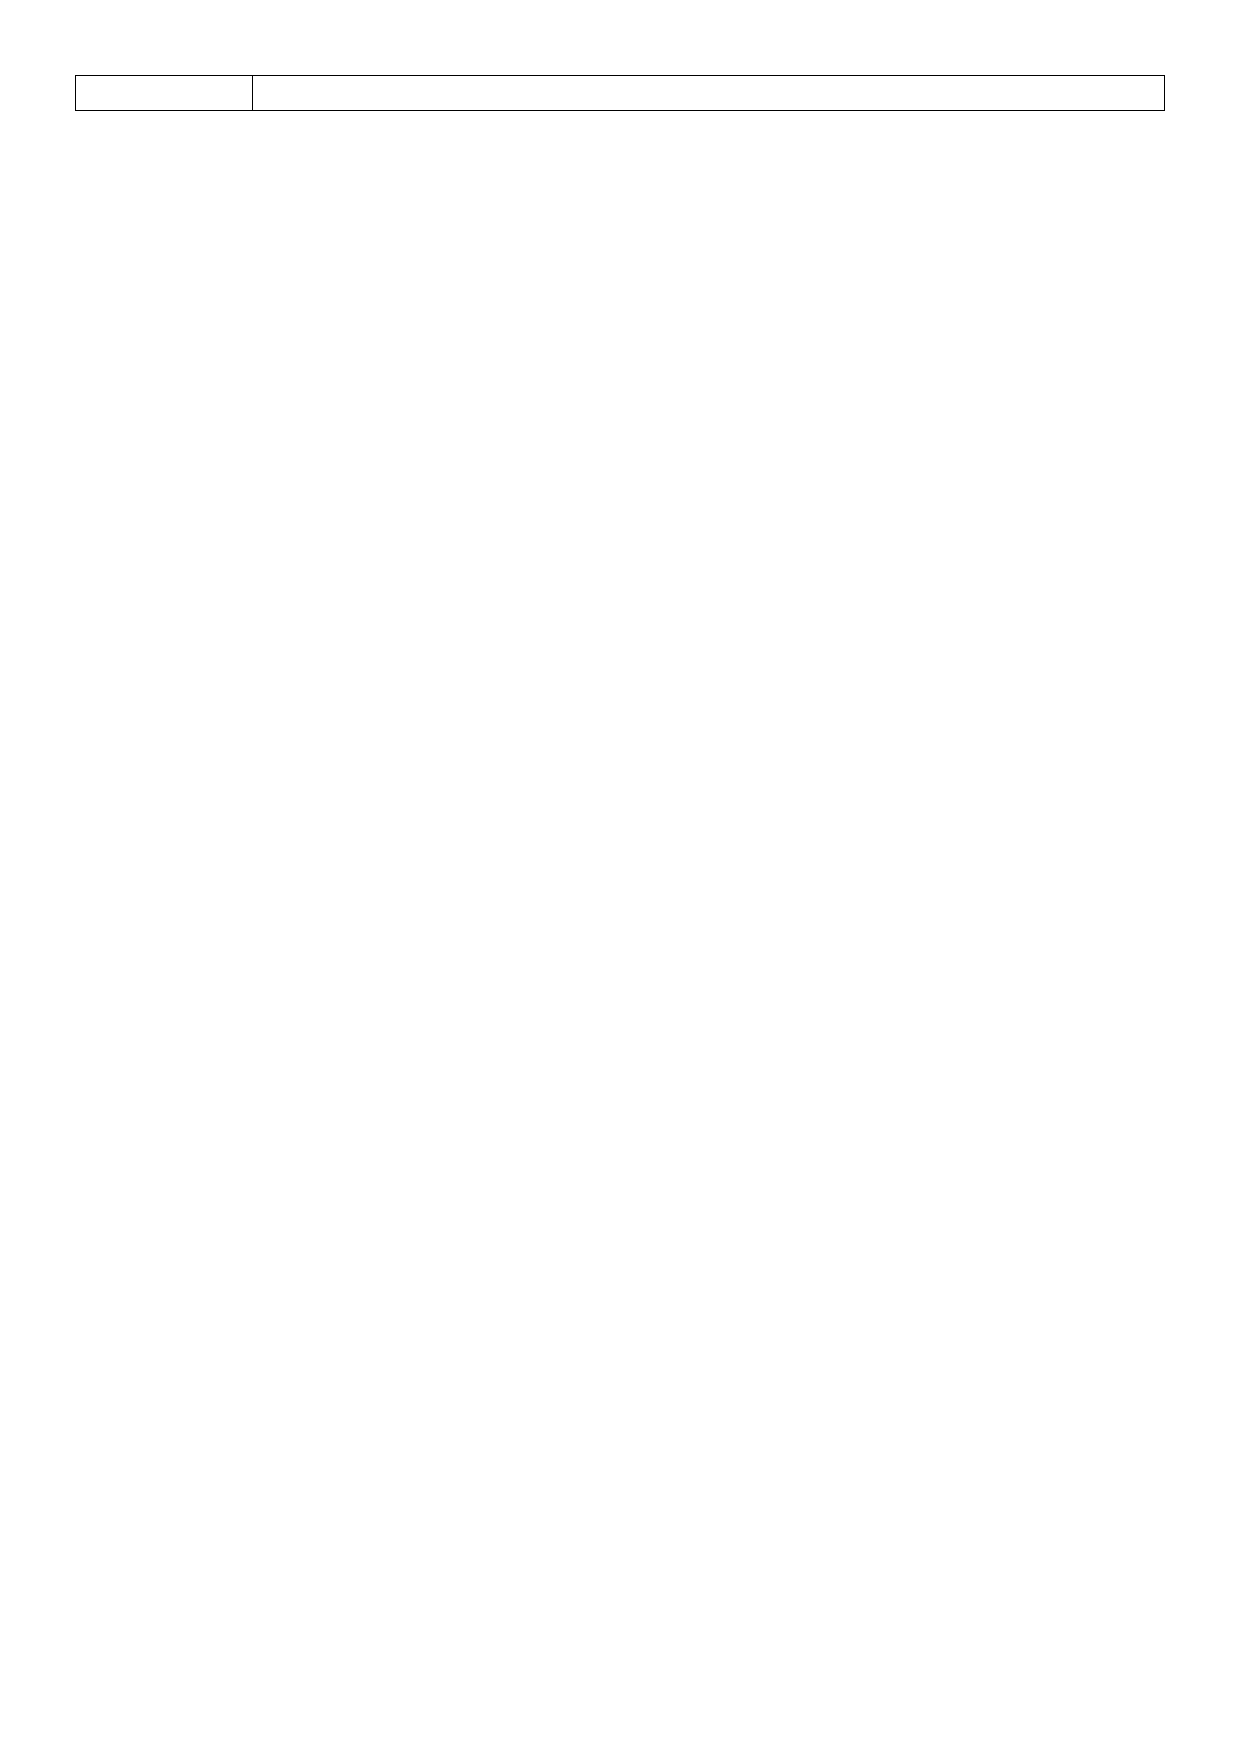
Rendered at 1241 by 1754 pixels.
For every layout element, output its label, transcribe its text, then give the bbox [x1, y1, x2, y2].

table_cell [253, 76, 1164, 110]
table_cell 49 BCE [76, 76, 252, 110]
